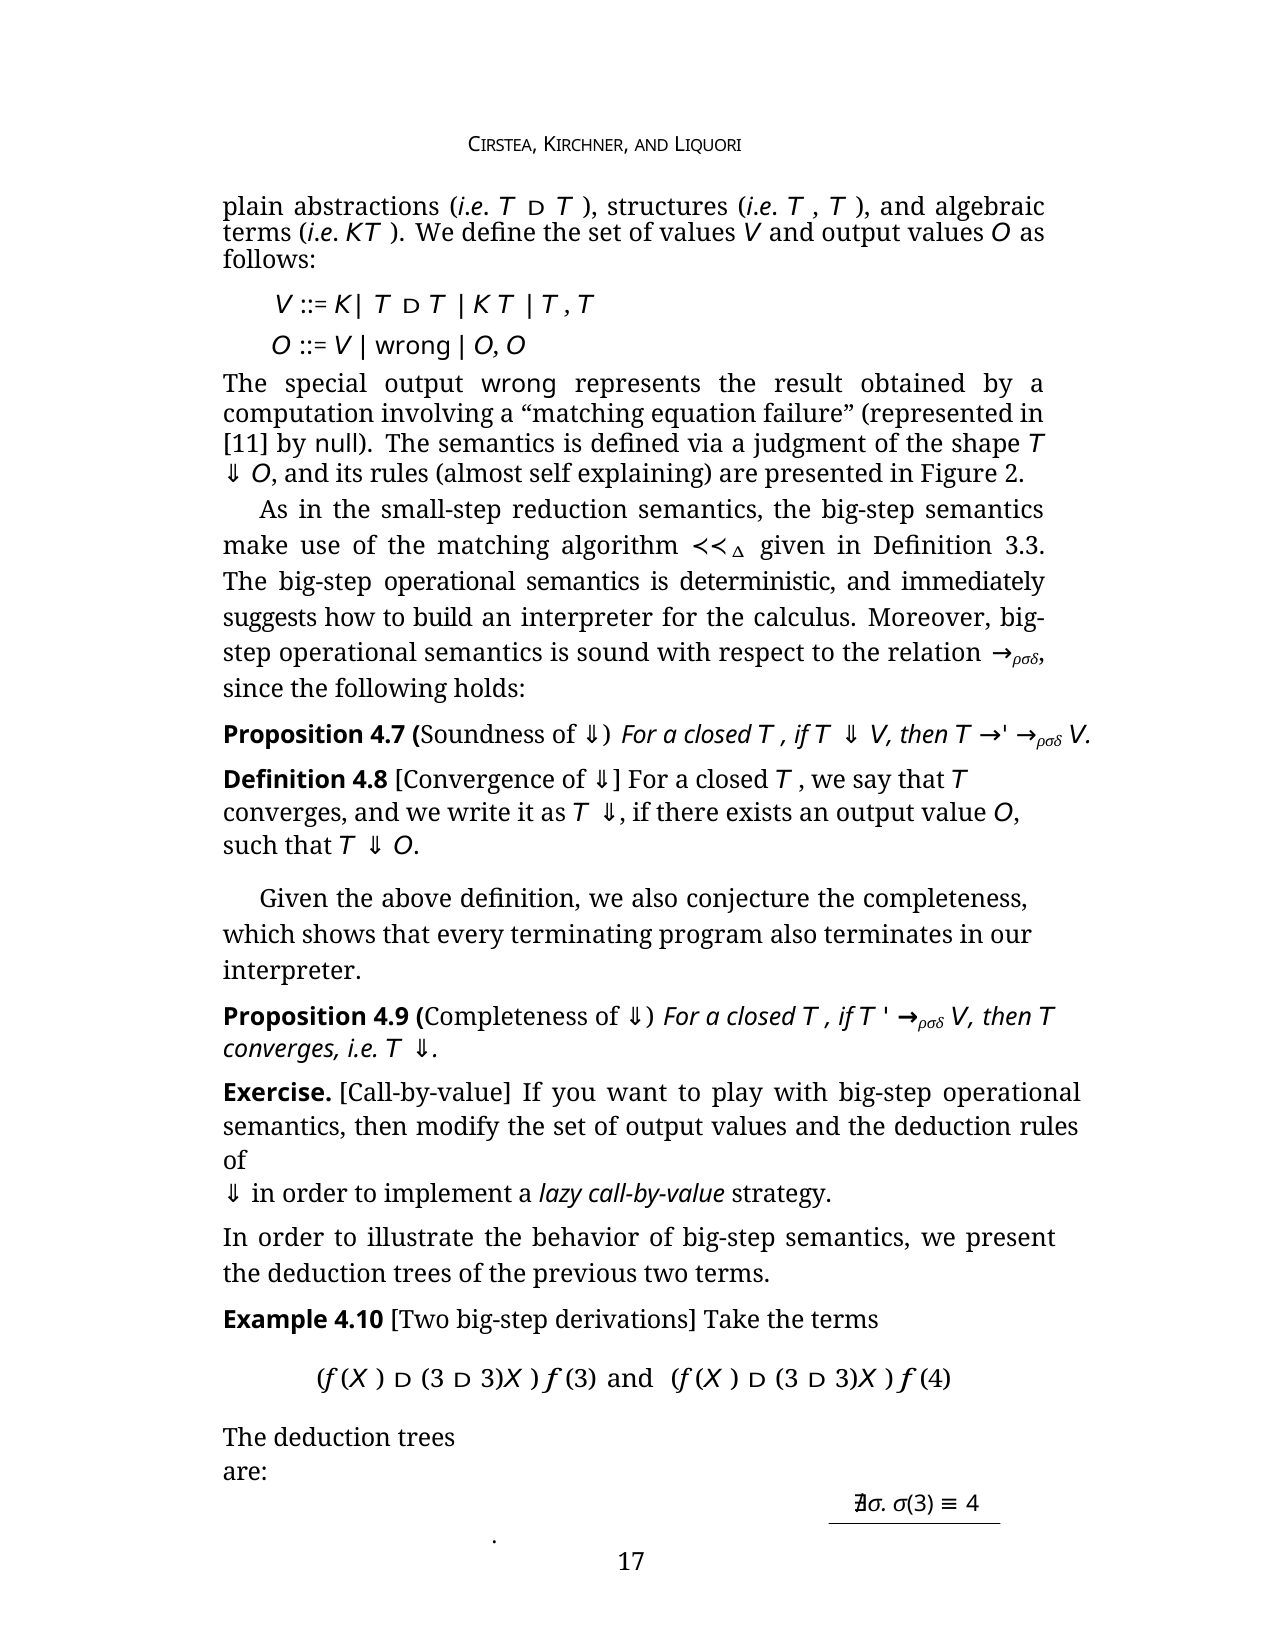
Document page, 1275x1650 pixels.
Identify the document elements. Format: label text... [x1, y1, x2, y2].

text ∄σ. σ(3) ≡ 4 [853, 1487, 1096, 1518]
text The deduction trees are: [222, 1419, 502, 1488]
text ⇓ in order to implement a lazy call-by-value strategy. [223, 1177, 1096, 1209]
text Exercise. [Call-by-value] If you want to play with big-step operational semantics, then modify the set of output values and the deduction rules of [223, 1075, 1096, 1177]
text O ::= V | wrong | O, O [271, 327, 1096, 361]
text As in the small-step reduction semantics, the big-step semantics make use of the matching algorithm ≺≺∆ given in Definition 3.3. The big-step operational semantics is deterministic, and immediately suggests how to build an interpreter for the calculus. Moreover, big-step operational semantics is sound with respect to the relation →ρσδ, since the following holds: [223, 492, 1045, 705]
text In order to illustrate the behavior of big-step semantics, we present the deduction trees of the previous two terms. [223, 1219, 1096, 1289]
text Proposition 4.9 (Completeness of ⇓) For a closed T , if T ' →ρσδ V, then T [223, 999, 1096, 1032]
text (f (X ) d (3 d 3)X ) f (3) and (f (X ) d (3 d 3)X ) f (4) [179, 1361, 1088, 1395]
text plain abstractions (i.e. T d T ), structures (i.e. T , T ), and algebraic terms (i.e. KT ). We define the set of values V and output values O as follows: [222, 194, 1045, 276]
text Given the above definition, we also conjecture the completeness, which shows that every terminating program also terminates in our interpreter. [223, 881, 1096, 987]
text Proposition 4.7 (Soundness of ⇓) For a closed T , if T ⇓ V, then T →' →ρσδ V. [223, 717, 1096, 751]
text The special output wrong represents the result obtained by a computation involving a “matching equation failure” (represented in [11] by null). The semantics is defined via a judgment of the shape T ⇓ O, and its rules (almost self explaining) are presented in Figure 2. [223, 368, 1045, 488]
text Definition 4.8 [Convergence of ⇓] For a closed T , we say that T converges, and we write it as T ⇓, if there exists an output value O, such that T ⇓ O. [223, 762, 1061, 862]
text Example 4.10 [Two big-step derivations] Take the terms [223, 1302, 1096, 1336]
text converges, i.e. T ⇓. [223, 1032, 1096, 1064]
text V ::= K| T d T | K T | T , T [274, 287, 1096, 321]
text . [179, 1525, 498, 1548]
